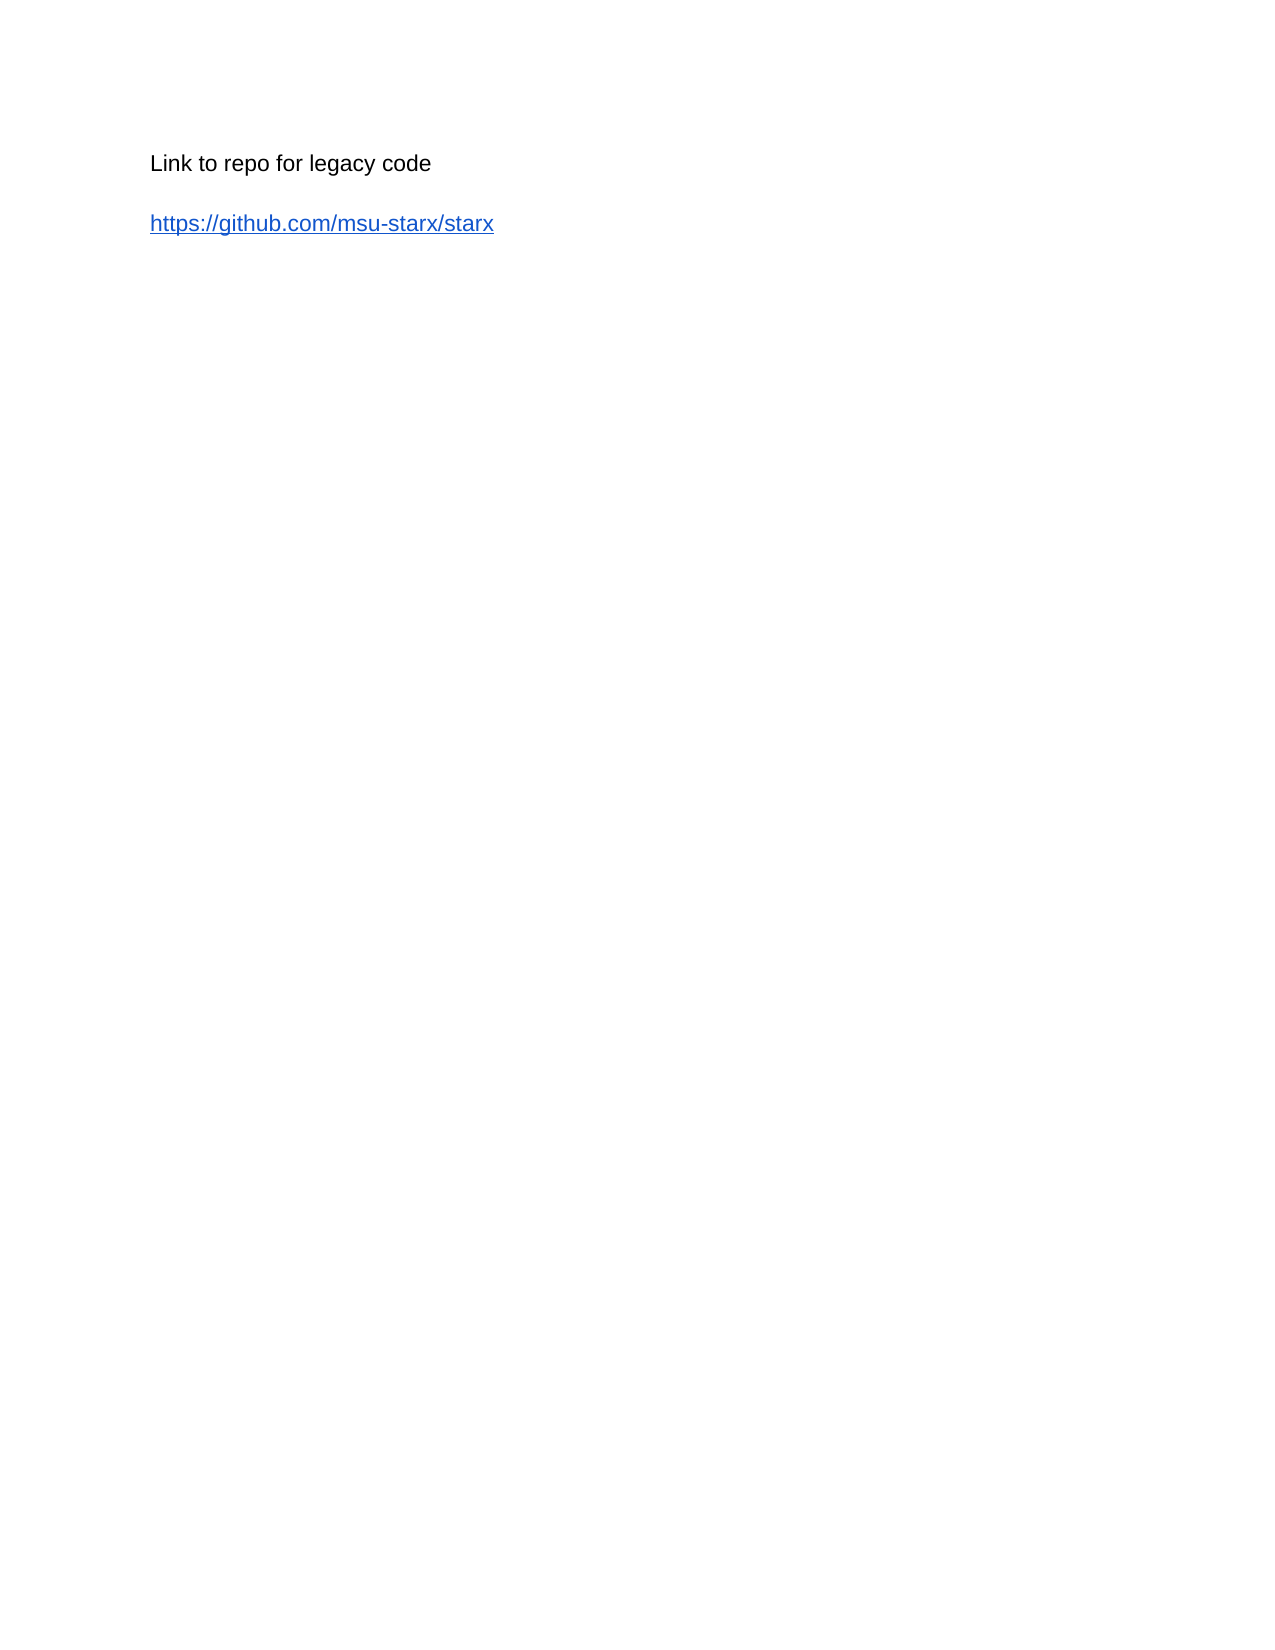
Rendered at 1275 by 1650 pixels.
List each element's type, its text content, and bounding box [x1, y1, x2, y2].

text Link to repo for legacy code [150, 150, 1125, 176]
text https://github.com/msu-starx/starx [150, 210, 1125, 237]
